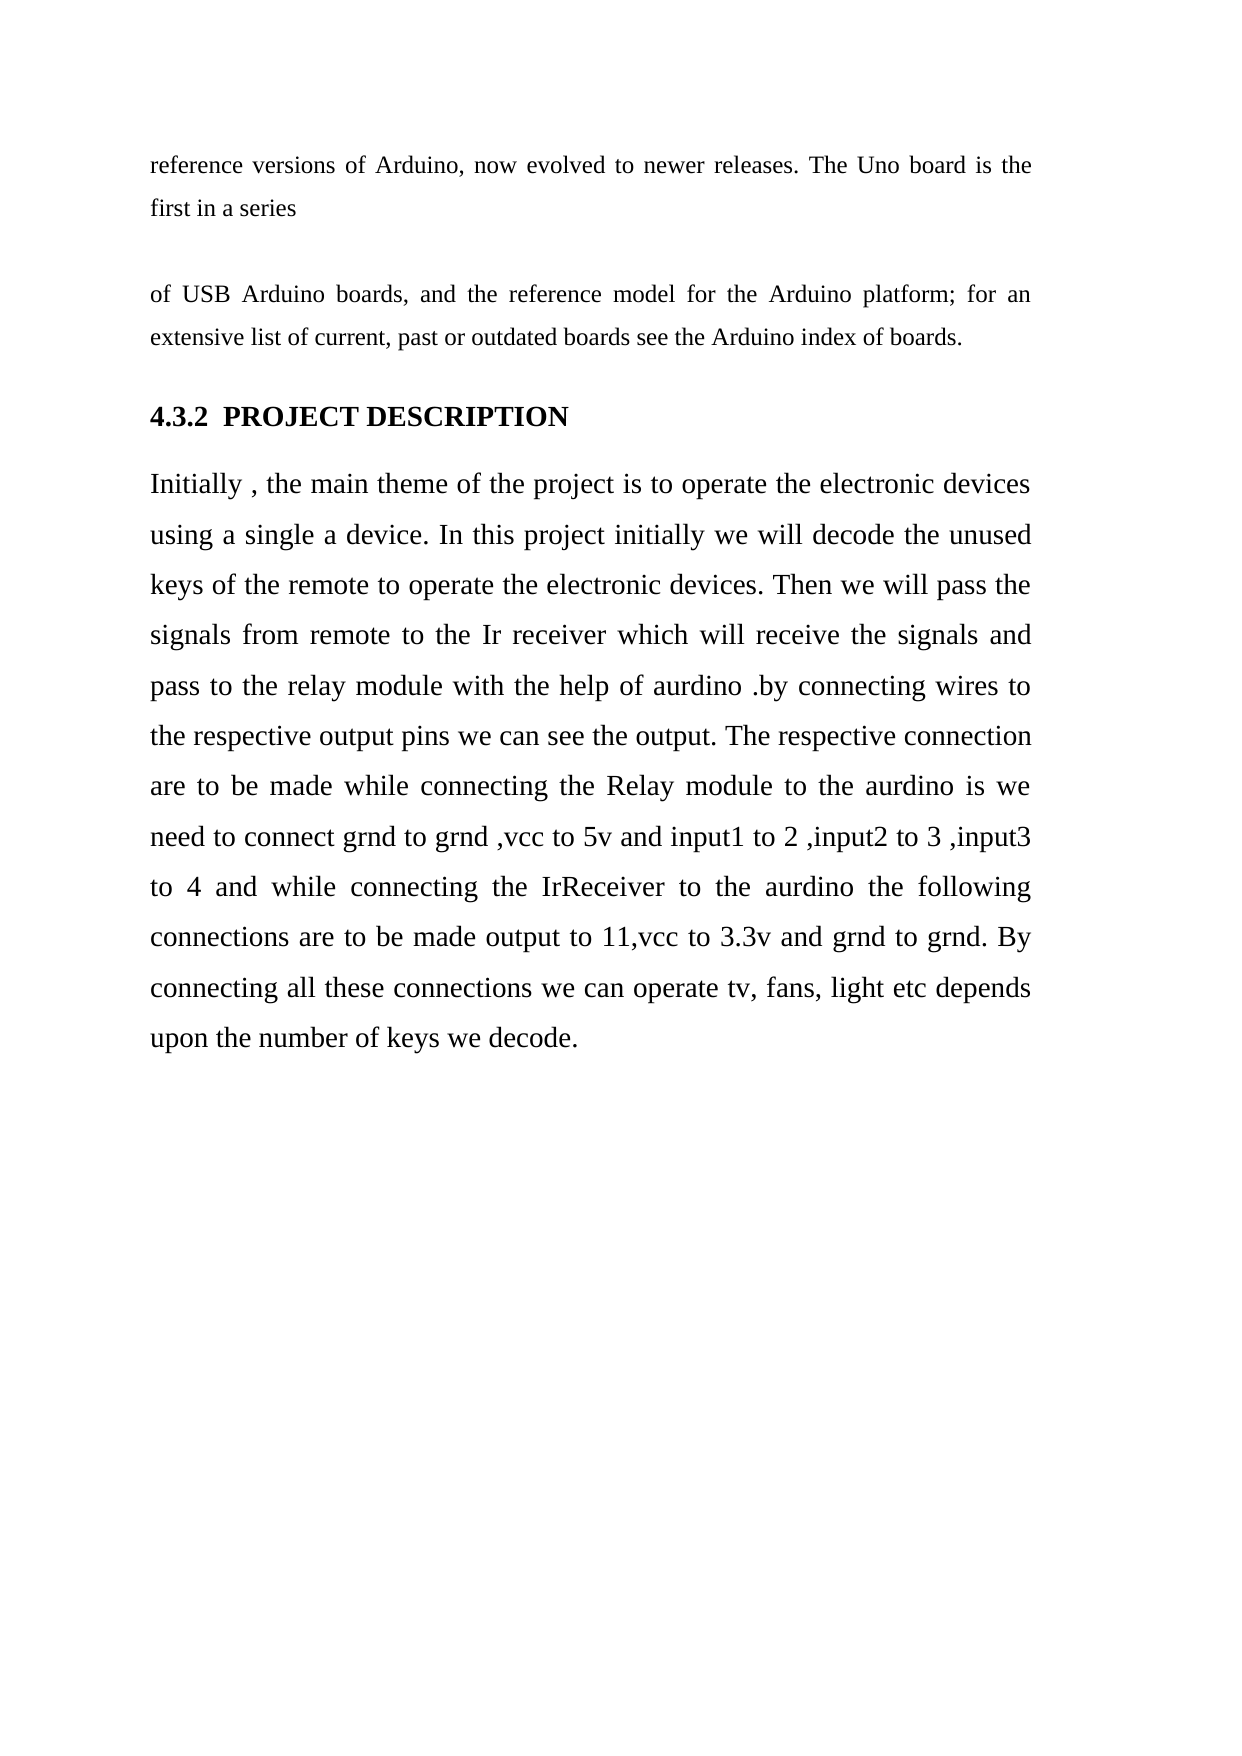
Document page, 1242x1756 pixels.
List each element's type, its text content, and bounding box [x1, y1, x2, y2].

text 4.3.2 PROJECT DESCRIPTION [150, 399, 1033, 433]
text Initially , the main theme of the project is to operate the electronic devices using a single a device. In this project initially we will decode the unused keys of the remote to operate the electronic devices. Then we will pass the signals from remote to the Ir receiver which will receive the signals and pass to the relay module with the help of aurdino .by connecting wires to the respective output pins we can see the output. The respective connection are to be made while connecting the Relay module to the aurdino is we need to connect grnd to grnd ,vcc to 5v and input1 to 2 ,input2 to 3 ,input3 to 4 and while connecting the IrReceiver to the aurdino the following connections are to be made output to 11,vcc to 3.3v and grnd to grnd. By connecting all these connections we can operate tv, fans, light etc depends upon the number of keys we decode. [150, 467, 1033, 1053]
text of USB Arduino boards, and the reference model for the Arduino platform; for an extensive list of current, past or outdated boards see the Arduino index of boards. [150, 279, 1033, 351]
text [150, 150, 1033, 222]
